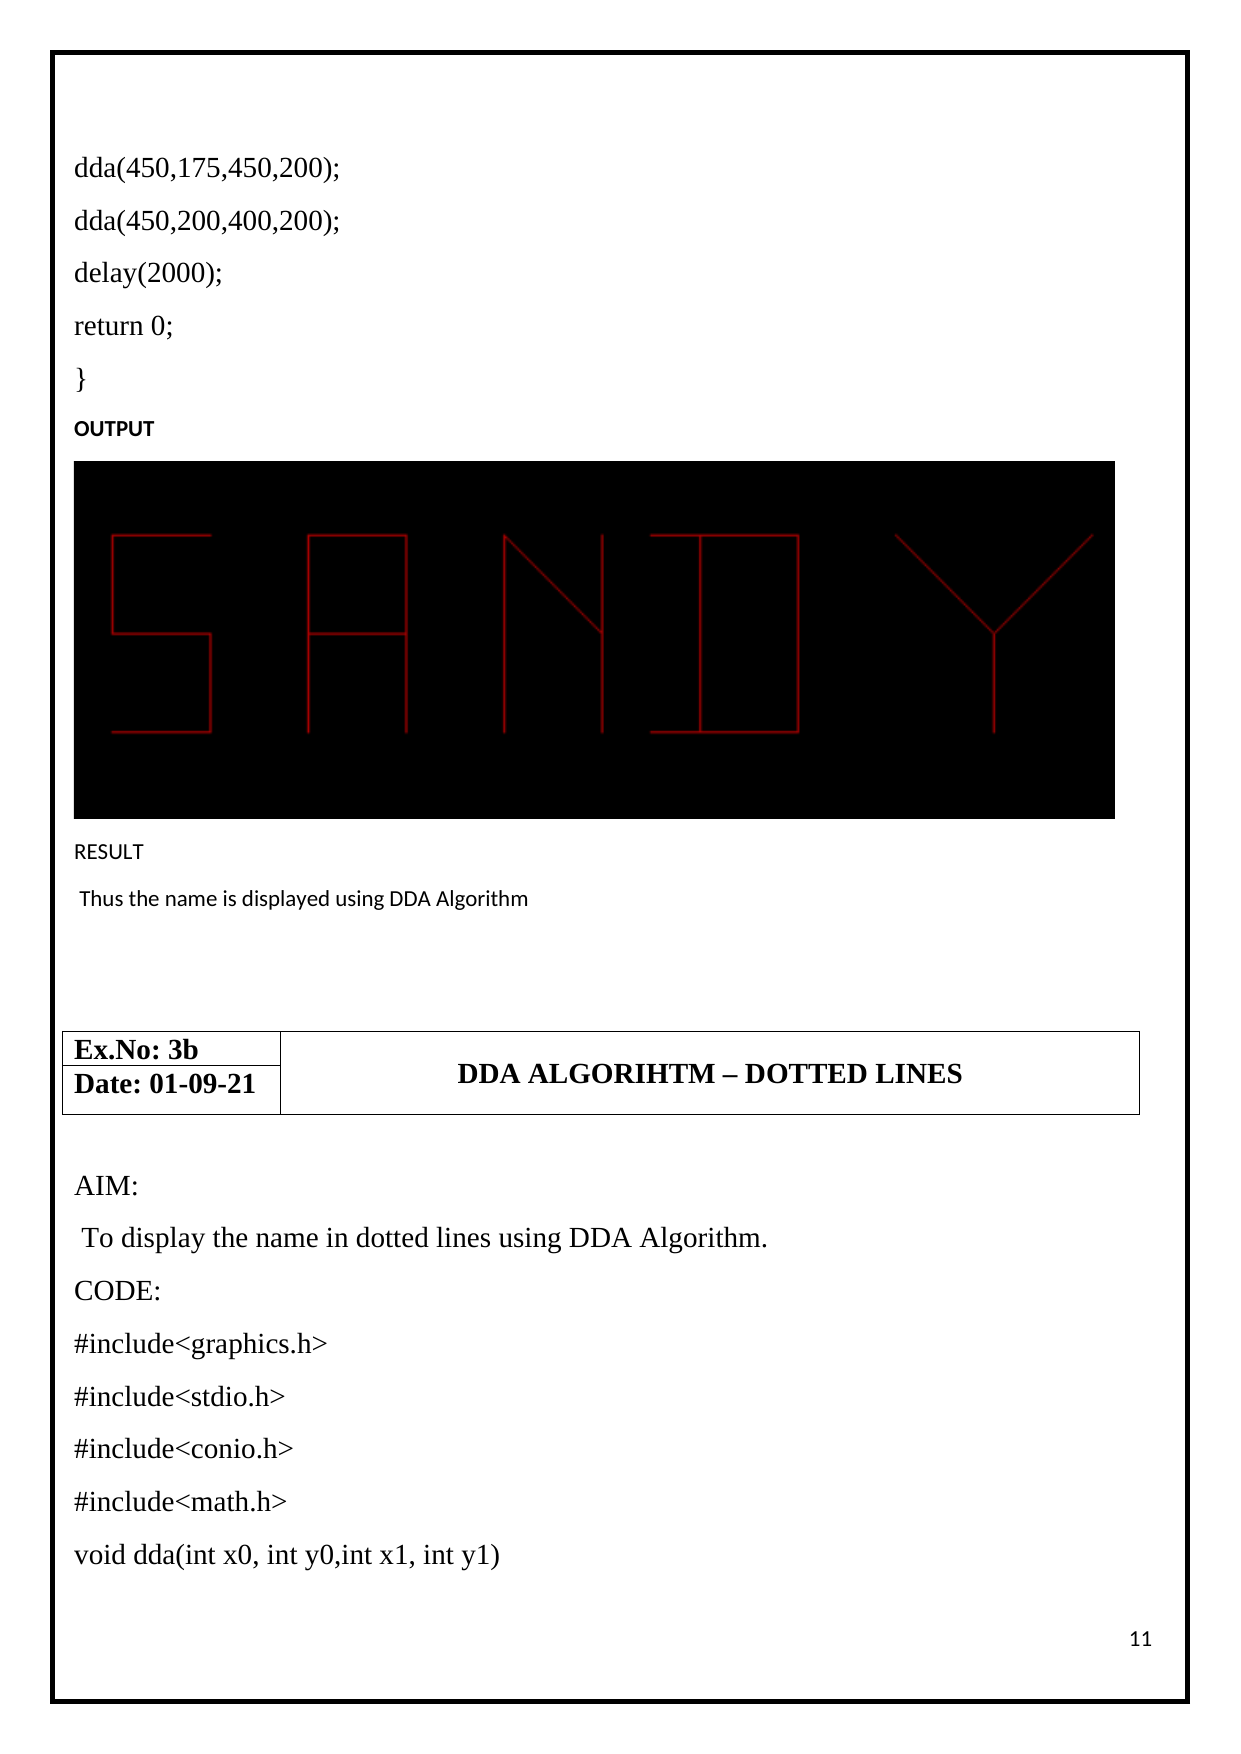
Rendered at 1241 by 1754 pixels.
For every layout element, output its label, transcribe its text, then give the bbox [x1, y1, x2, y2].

picture [73, 461, 1115, 819]
text dda(450,175,450,200); [74, 150, 1152, 183]
text #include<conio.h> [74, 1432, 1152, 1465]
text void dda(int x0, int y0,int x1, int y1) [74, 1537, 1152, 1571]
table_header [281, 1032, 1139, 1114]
text #include<graphics.h> [74, 1326, 1152, 1359]
text To display the name in dotted lines using DDA Algorithm. [74, 1220, 1152, 1254]
text dda(450,200,400,200); [74, 203, 1152, 236]
text delay(2000); [74, 256, 1152, 289]
text #include<math.h> [74, 1484, 1152, 1518]
text CODE: [74, 1273, 1152, 1307]
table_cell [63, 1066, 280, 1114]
text RESULT [74, 837, 1152, 865]
text } [74, 361, 1152, 395]
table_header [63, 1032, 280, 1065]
text OUTPUT [74, 414, 1152, 442]
text #include<stdio.h> [74, 1379, 1152, 1412]
text return 0; [74, 308, 1152, 342]
text AIM: [74, 1168, 1152, 1201]
text Thus the name is displayed using DDA Algorithm [74, 884, 1152, 912]
